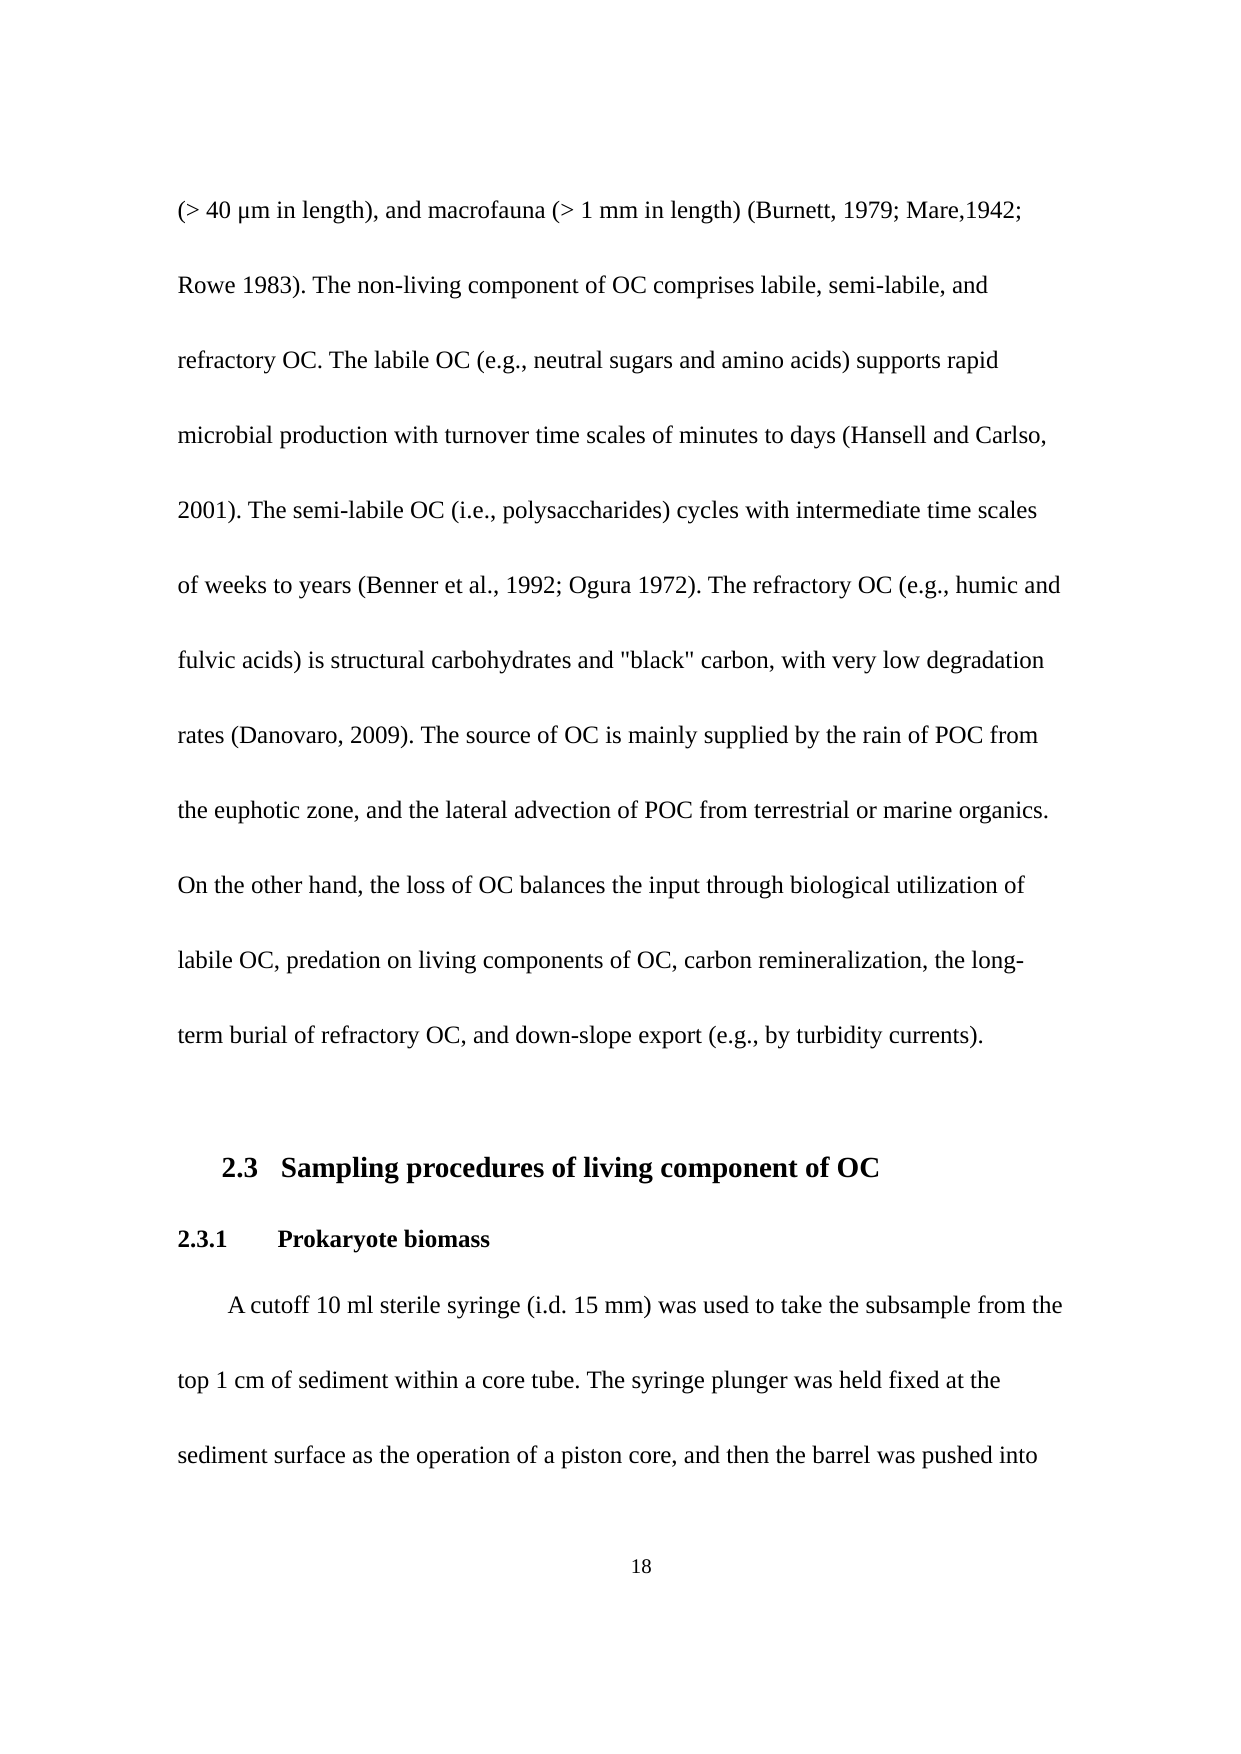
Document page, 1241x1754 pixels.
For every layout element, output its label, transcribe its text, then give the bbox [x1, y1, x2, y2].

text Sampling procedures of living component of OC [221, 1148, 1063, 1186]
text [177, 1286, 1063, 1473]
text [177, 191, 1063, 1053]
text Prokaryote biomass [177, 1219, 1038, 1257]
